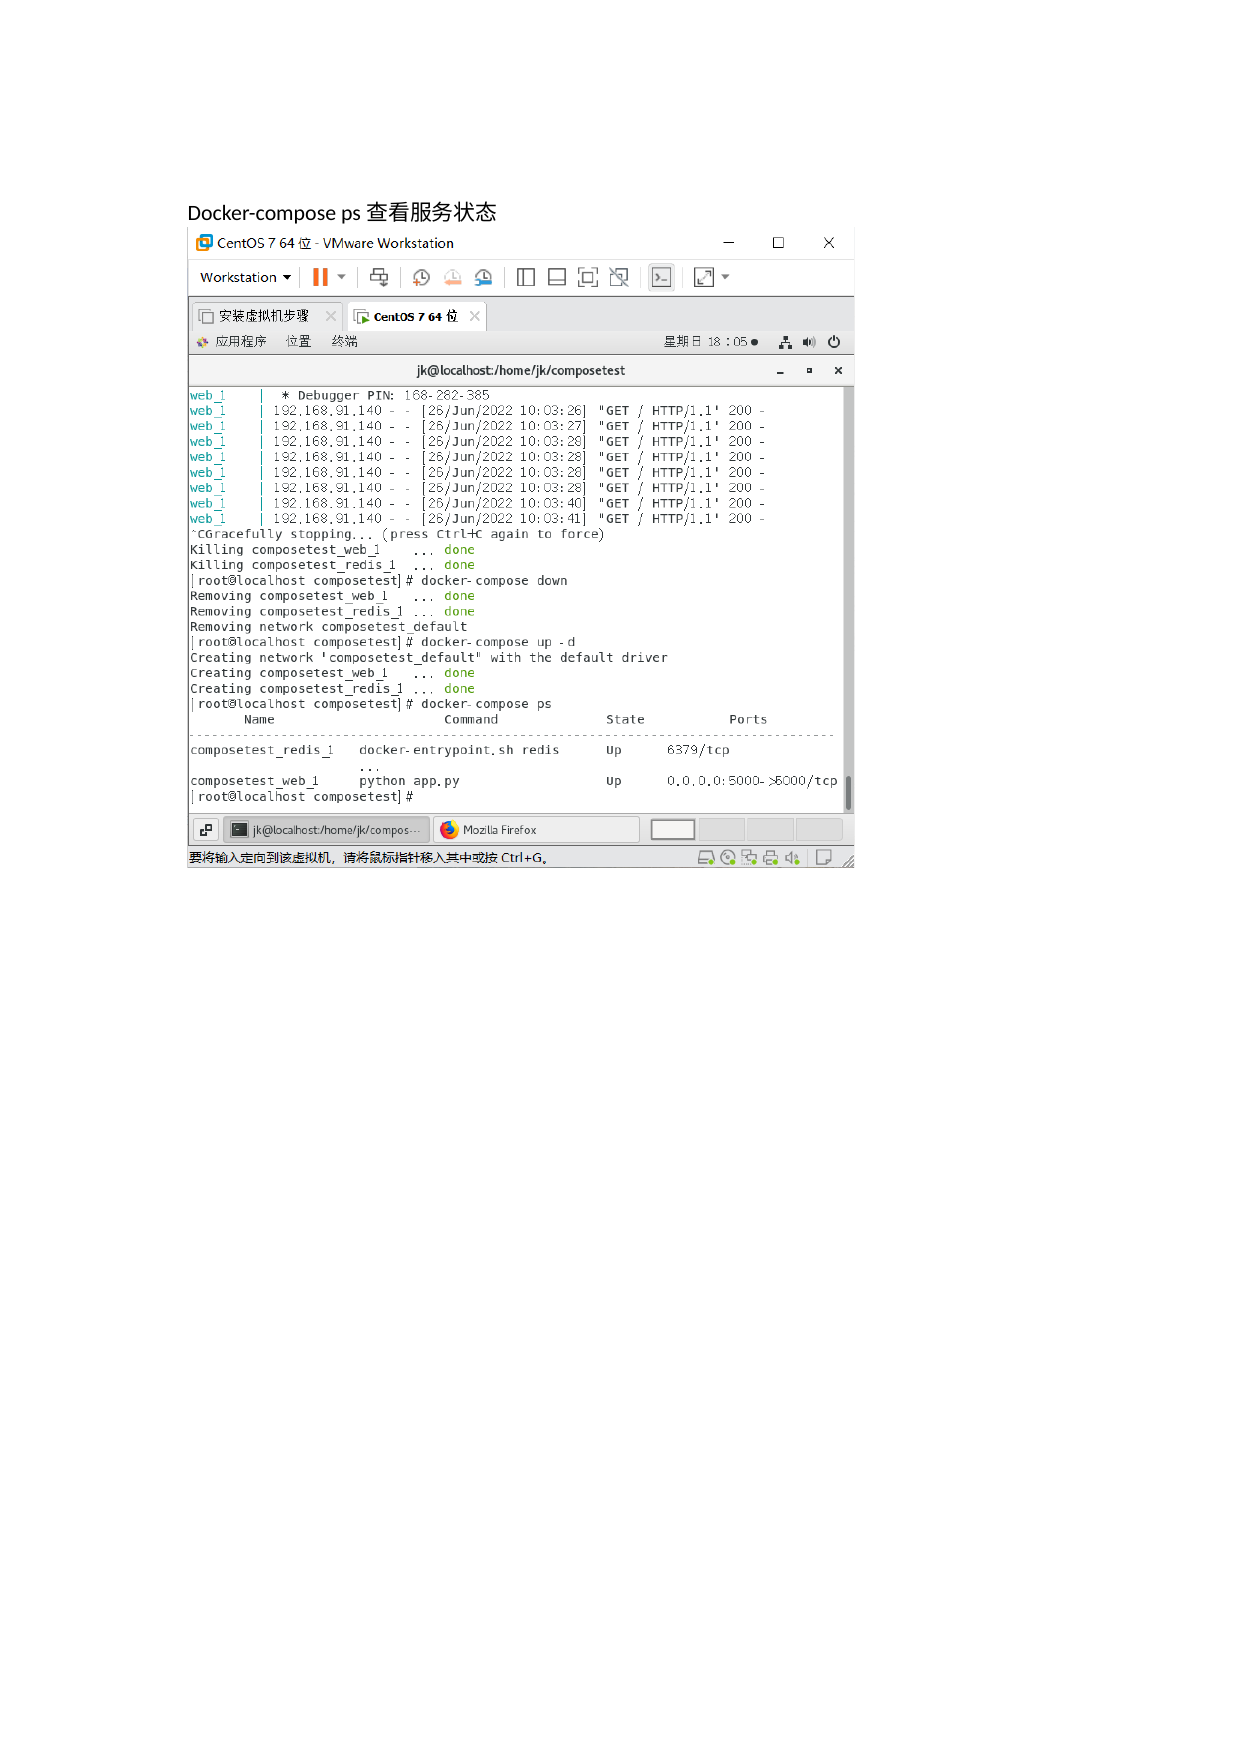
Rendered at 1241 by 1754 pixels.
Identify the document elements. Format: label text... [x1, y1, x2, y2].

picture [187, 227, 855, 868]
text Docker-compose ps 查看服务状态 [187, 194, 1053, 227]
